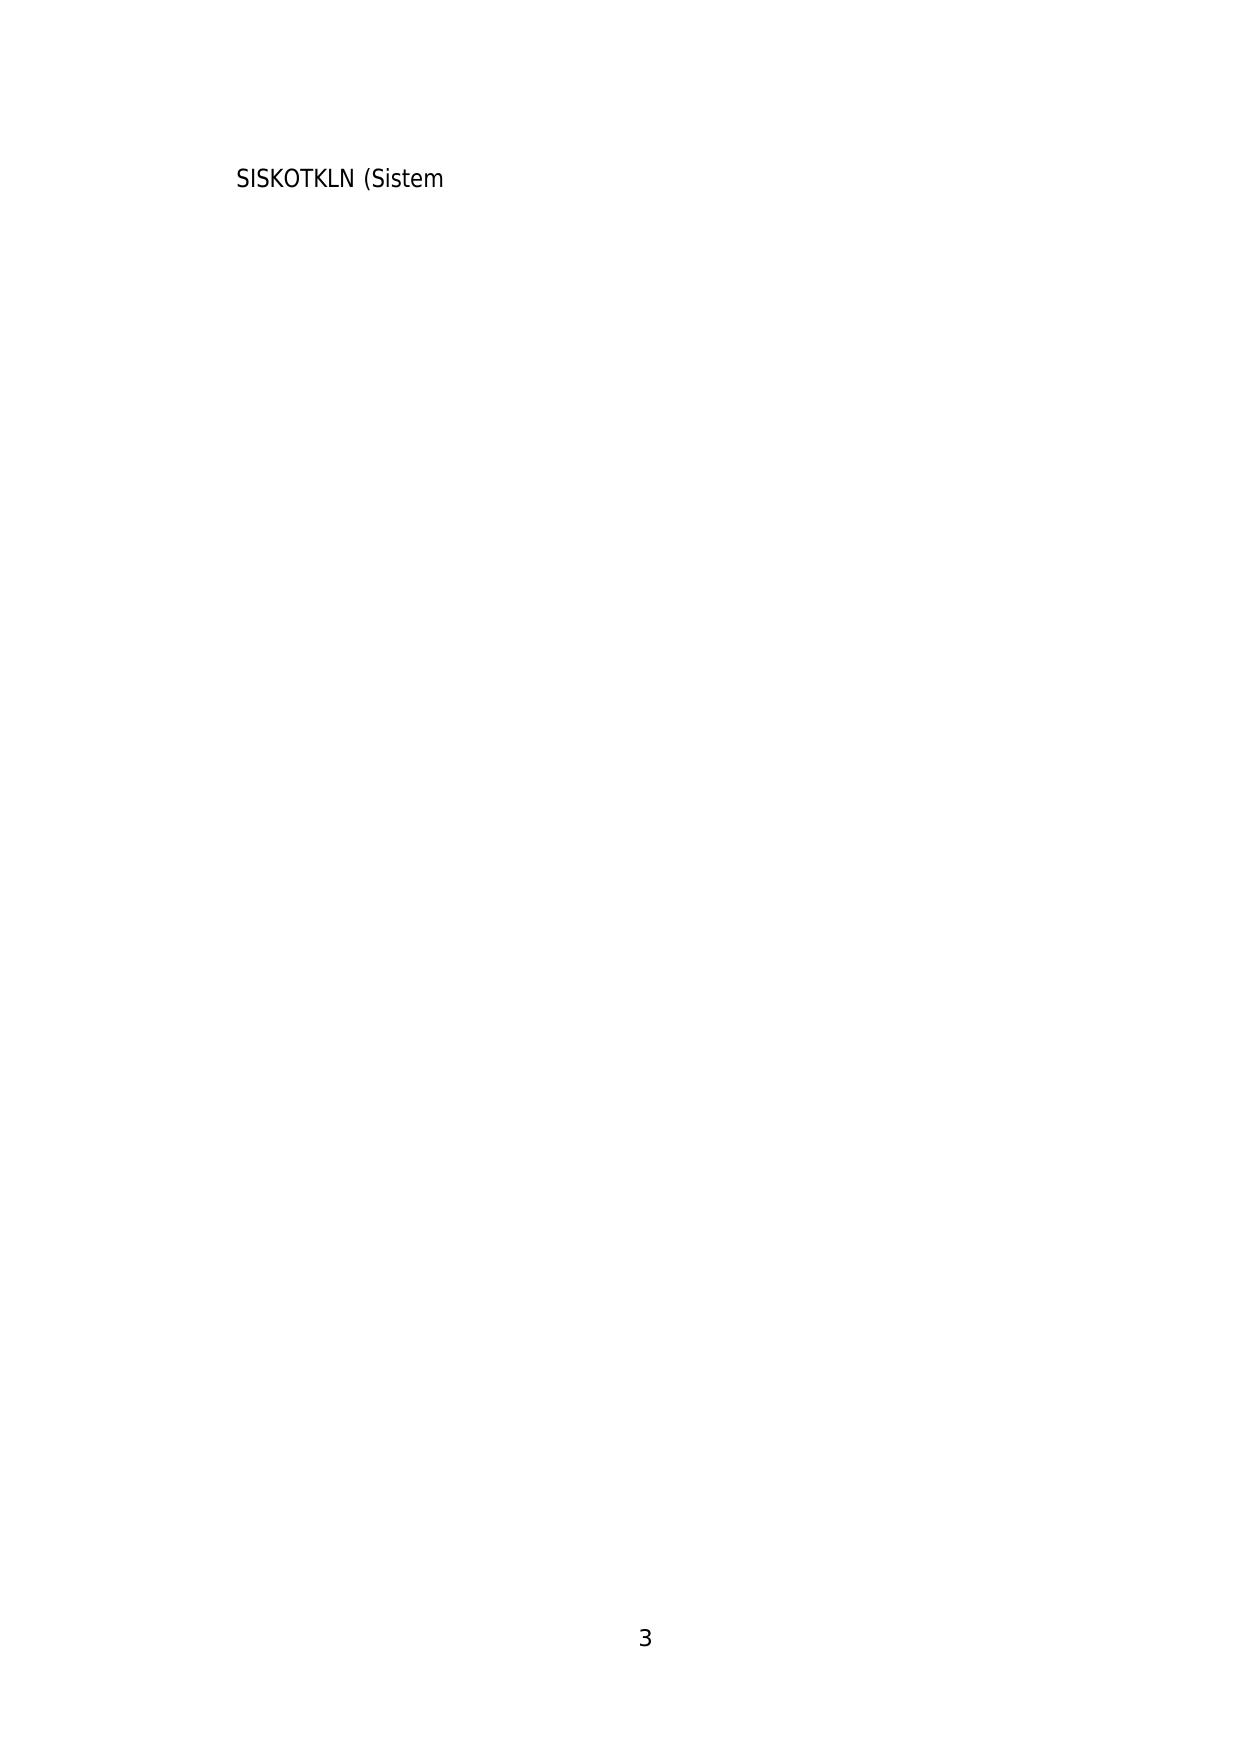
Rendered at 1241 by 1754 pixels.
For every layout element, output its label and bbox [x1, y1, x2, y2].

text [236, 164, 1063, 194]
